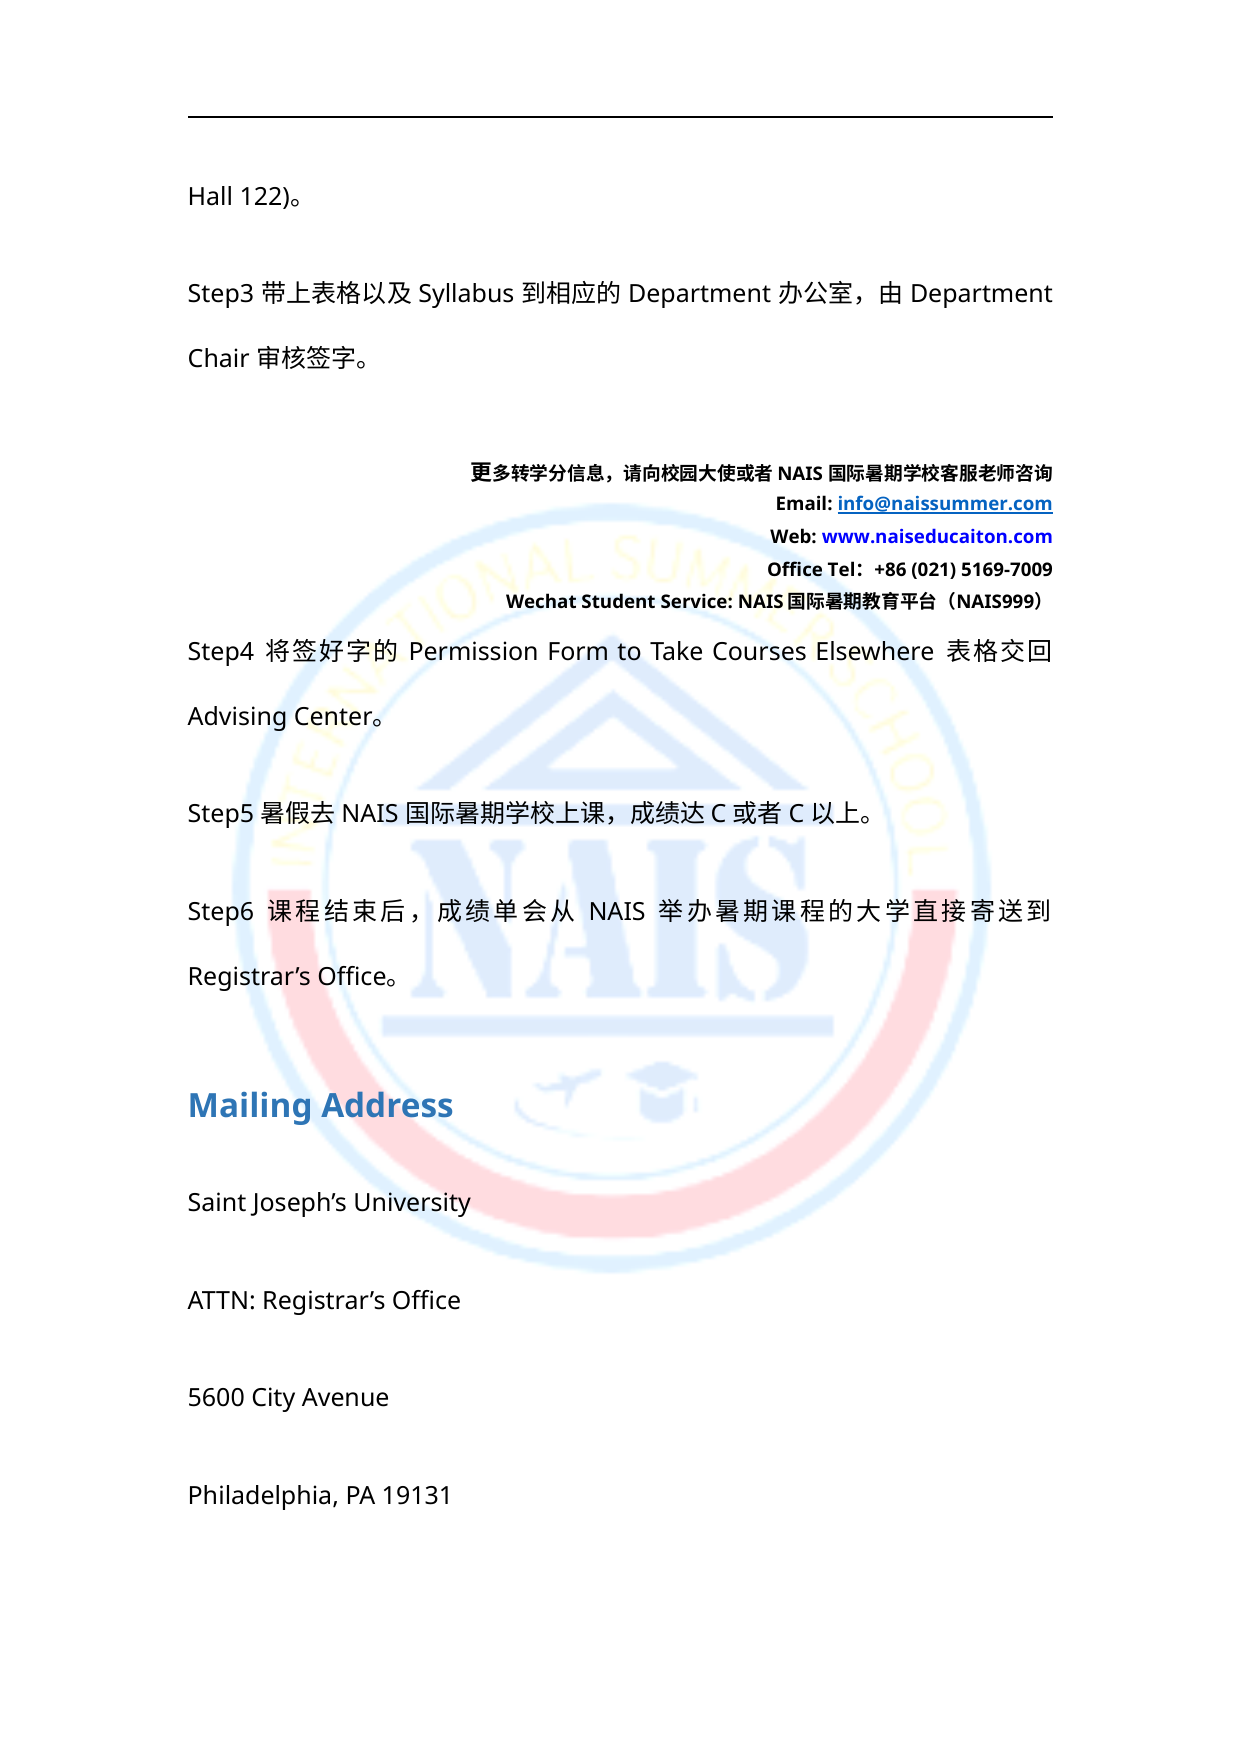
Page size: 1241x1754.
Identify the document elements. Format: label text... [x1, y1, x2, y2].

text Email: info@naissummer.com [187, 487, 1053, 519]
text Step4 将签好字的 Permission Form to Take Courses Elsewhere 表格交回 Advising Center。 [187, 617, 1053, 747]
text Office Tel：+86 (021) 5169-7009 [187, 552, 1053, 584]
text ATTN: Registrar’s Office [187, 1267, 1053, 1332]
text Step3 带上表格以及 Syllabus 到相应的 Department 办公室，由 Department Chair 审核签字。 [187, 259, 1053, 389]
text Step6 课程结束后，成绩单会从 NAIS 举办暑期课程的大学直接寄送到 Registrar’s Office。 [187, 877, 1053, 1007]
text Philadelphia, PA 19131 [187, 1462, 1053, 1527]
text 5600 City Avenue [187, 1364, 1053, 1429]
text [187, 162, 1053, 227]
text Mailing Address [187, 1072, 1053, 1137]
text Wechat Student Service: NAIS国际暑期教育平台（NAIS999） [187, 584, 1053, 617]
text Step5 暑假去 NAIS 国际暑期学校上课，成绩达 C 或者 C 以上。 [187, 779, 1053, 844]
text 更多转学分信息，请向校园大使或者NAIS 国际暑期学校客服老师咨询 [187, 454, 1053, 487]
text Web: www.naiseducaiton.com [187, 519, 1053, 552]
text Saint Joseph’s University [187, 1169, 1053, 1234]
